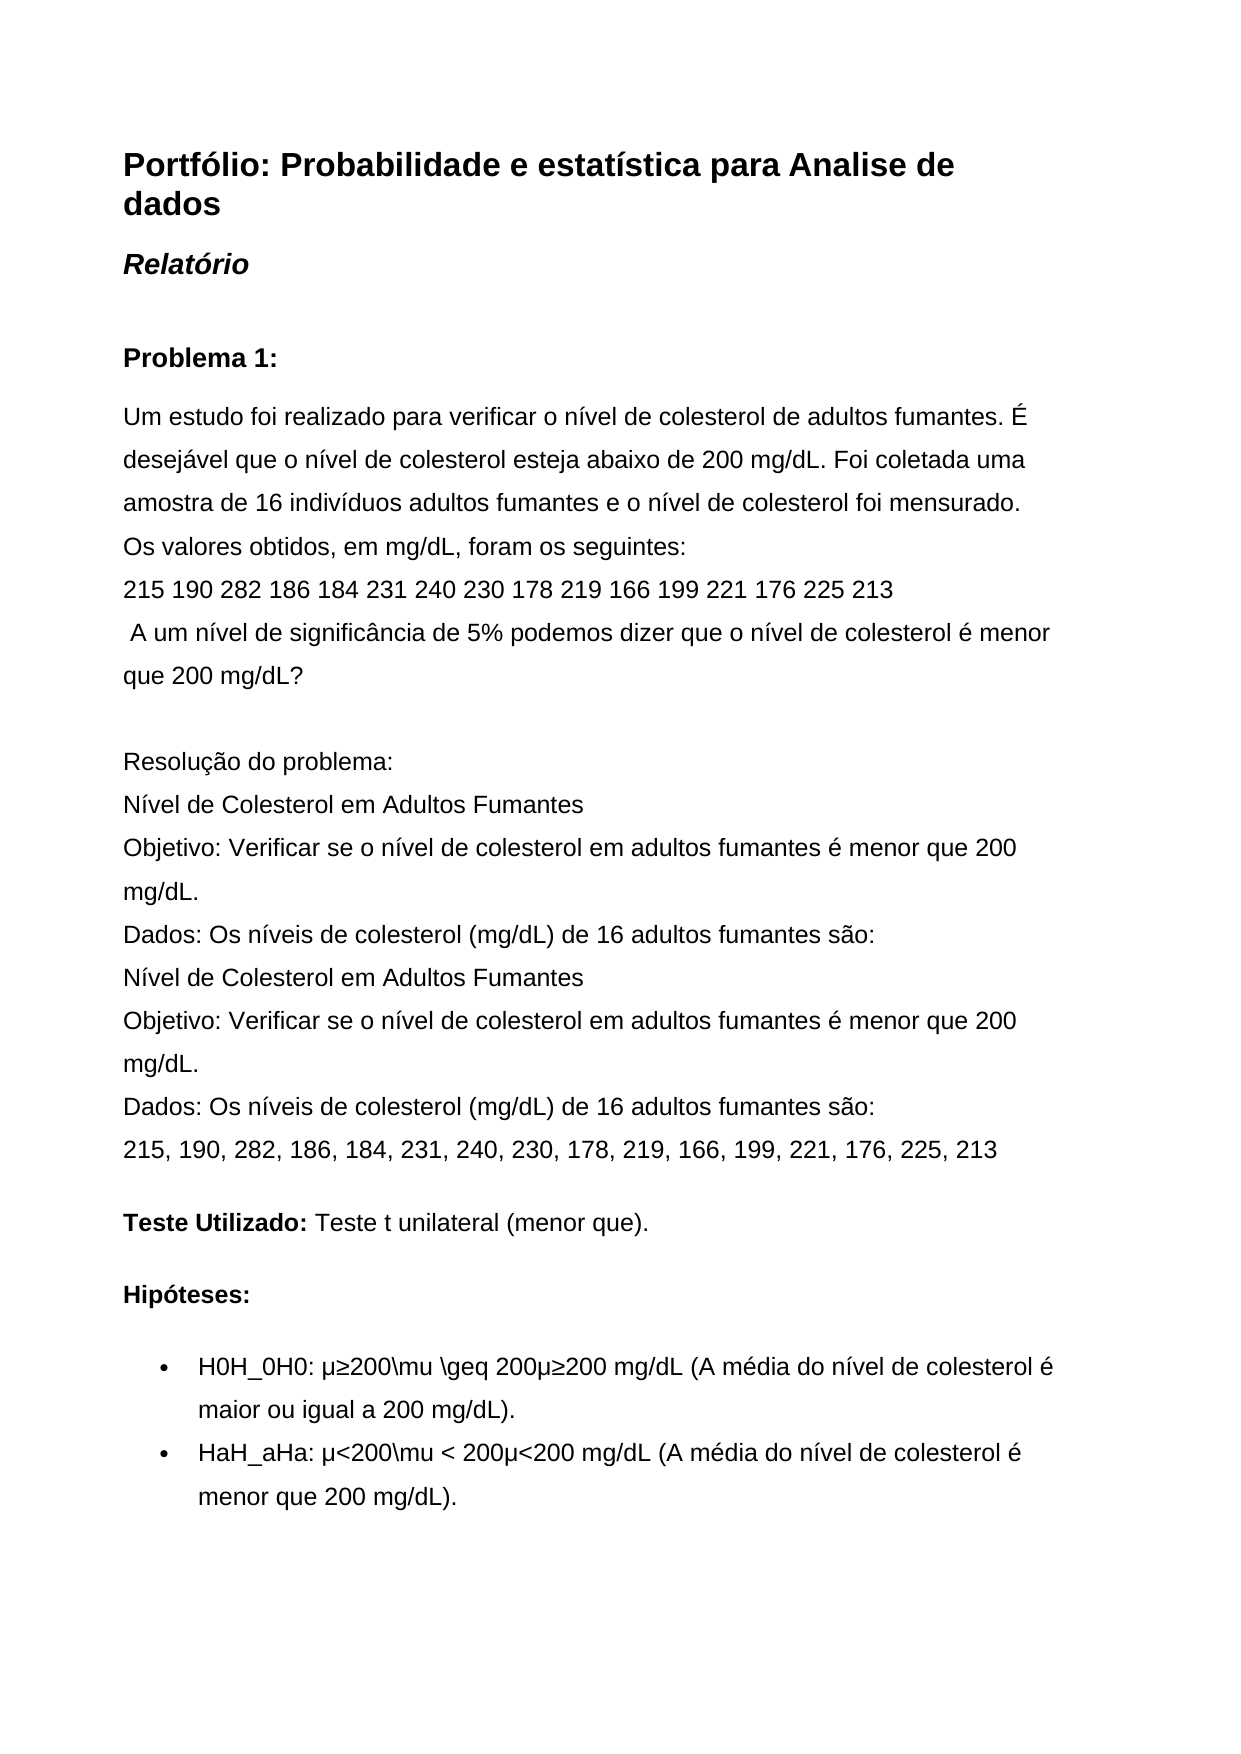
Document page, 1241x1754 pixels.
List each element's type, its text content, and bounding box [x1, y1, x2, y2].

text 215, 190, 282, 186, 184, 231, 240, 230, 178, 219, 166, 199, 221, 176, 225, 213 [123, 1135, 1058, 1164]
text Teste Utilizado: Teste t unilateral (menor que). [123, 1208, 1058, 1236]
subtitle Portfólio: Probabilidade e estatística para Analise de dados [123, 146, 1058, 222]
text A um nível de significância de 5% podemos dizer que o nível de colesterol é menor que 200 mg/dL? [123, 618, 1058, 690]
text Resolução do problema: [123, 747, 1058, 776]
text Dados: Os níveis de colesterol (mg/dL) de 16 adultos fumantes são: [123, 1092, 1058, 1121]
text Um estudo foi realizado para verificar o nível de colesterol de adultos fumantes. É desejável que o nível de colesterol esteja abaixo de 200 mg/dL. Foi coletada uma amostra de 16 indivíduos adultos fumantes e o nível de colesterol foi mensurado. Os valores obtidos, em mg/dL, foram os seguintes: [123, 402, 1058, 560]
text Objetivo: Verificar se o nível de colesterol em adultos fumantes é menor que 200 mg/dL. [123, 1006, 1058, 1078]
text Nível de Colesterol em Adultos Fumantes [123, 963, 1058, 992]
list HaH_aHa​: μ<200\mu < 200μ<200 mg/dL (A média do nível de colesterol é menor que 200 mg/dL). [160, 1438, 1058, 1510]
subtitle Problema 1: [123, 342, 1058, 373]
subtitle Relatório [123, 247, 1058, 281]
list H0H_0H0​: μ≥200\mu \geq 200μ≥200 mg/dL (A média do nível de colesterol é maior ou igual a 200 mg/dL). [160, 1352, 1058, 1424]
text Objetivo: Verificar se o nível de colesterol em adultos fumantes é menor que 200 mg/dL. [123, 833, 1058, 905]
text Dados: Os níveis de colesterol (mg/dL) de 16 adultos fumantes são: [123, 920, 1058, 948]
text 215 190 282 186 184 231 240 230 178 219 166 199 221 176 225 213 [123, 575, 1058, 603]
text Hipóteses: [123, 1280, 1058, 1309]
text Nível de Colesterol em Adultos Fumantes [123, 790, 1058, 819]
